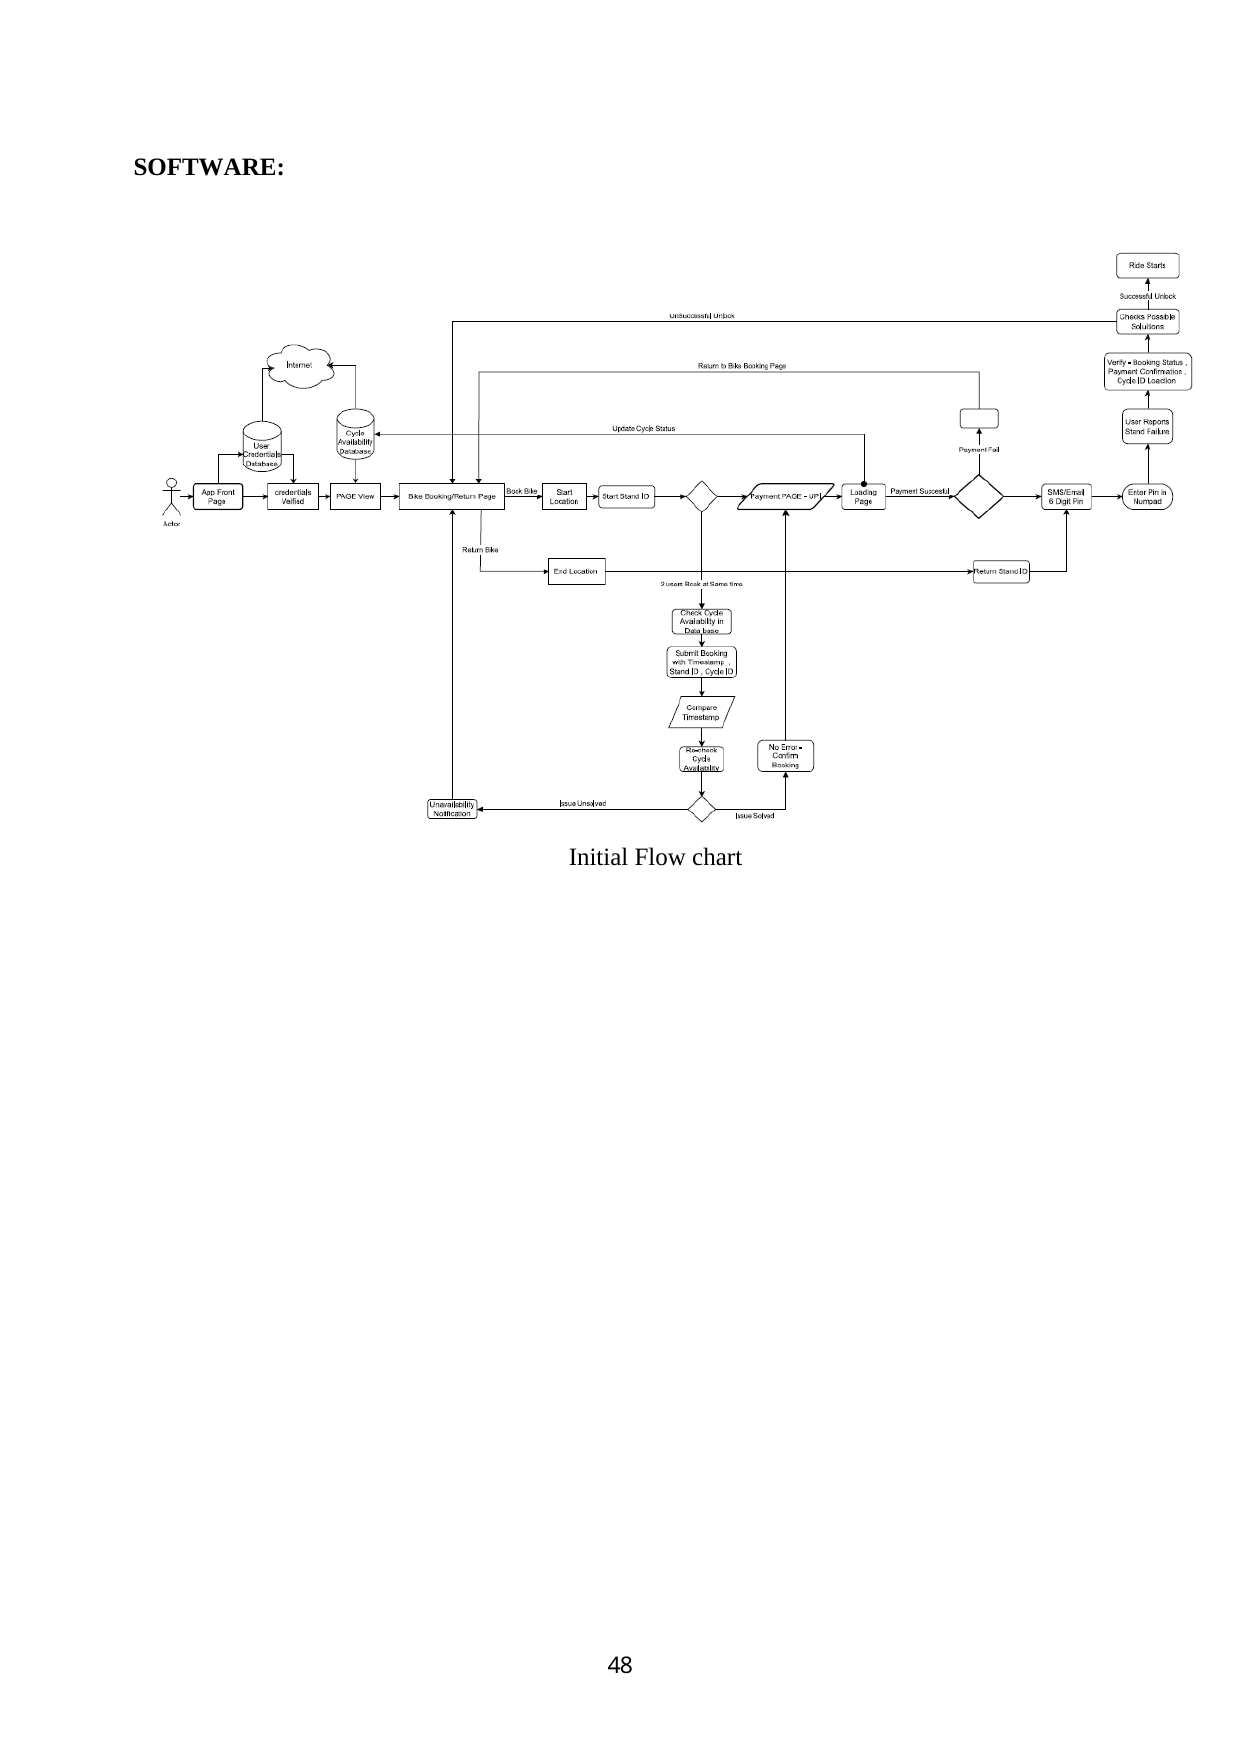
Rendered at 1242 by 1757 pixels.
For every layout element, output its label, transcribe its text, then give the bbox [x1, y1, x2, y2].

text Initial Flow chart [133, 842, 1177, 871]
picture [150, 240, 1194, 827]
text SOFTWARE: [133, 152, 1177, 181]
